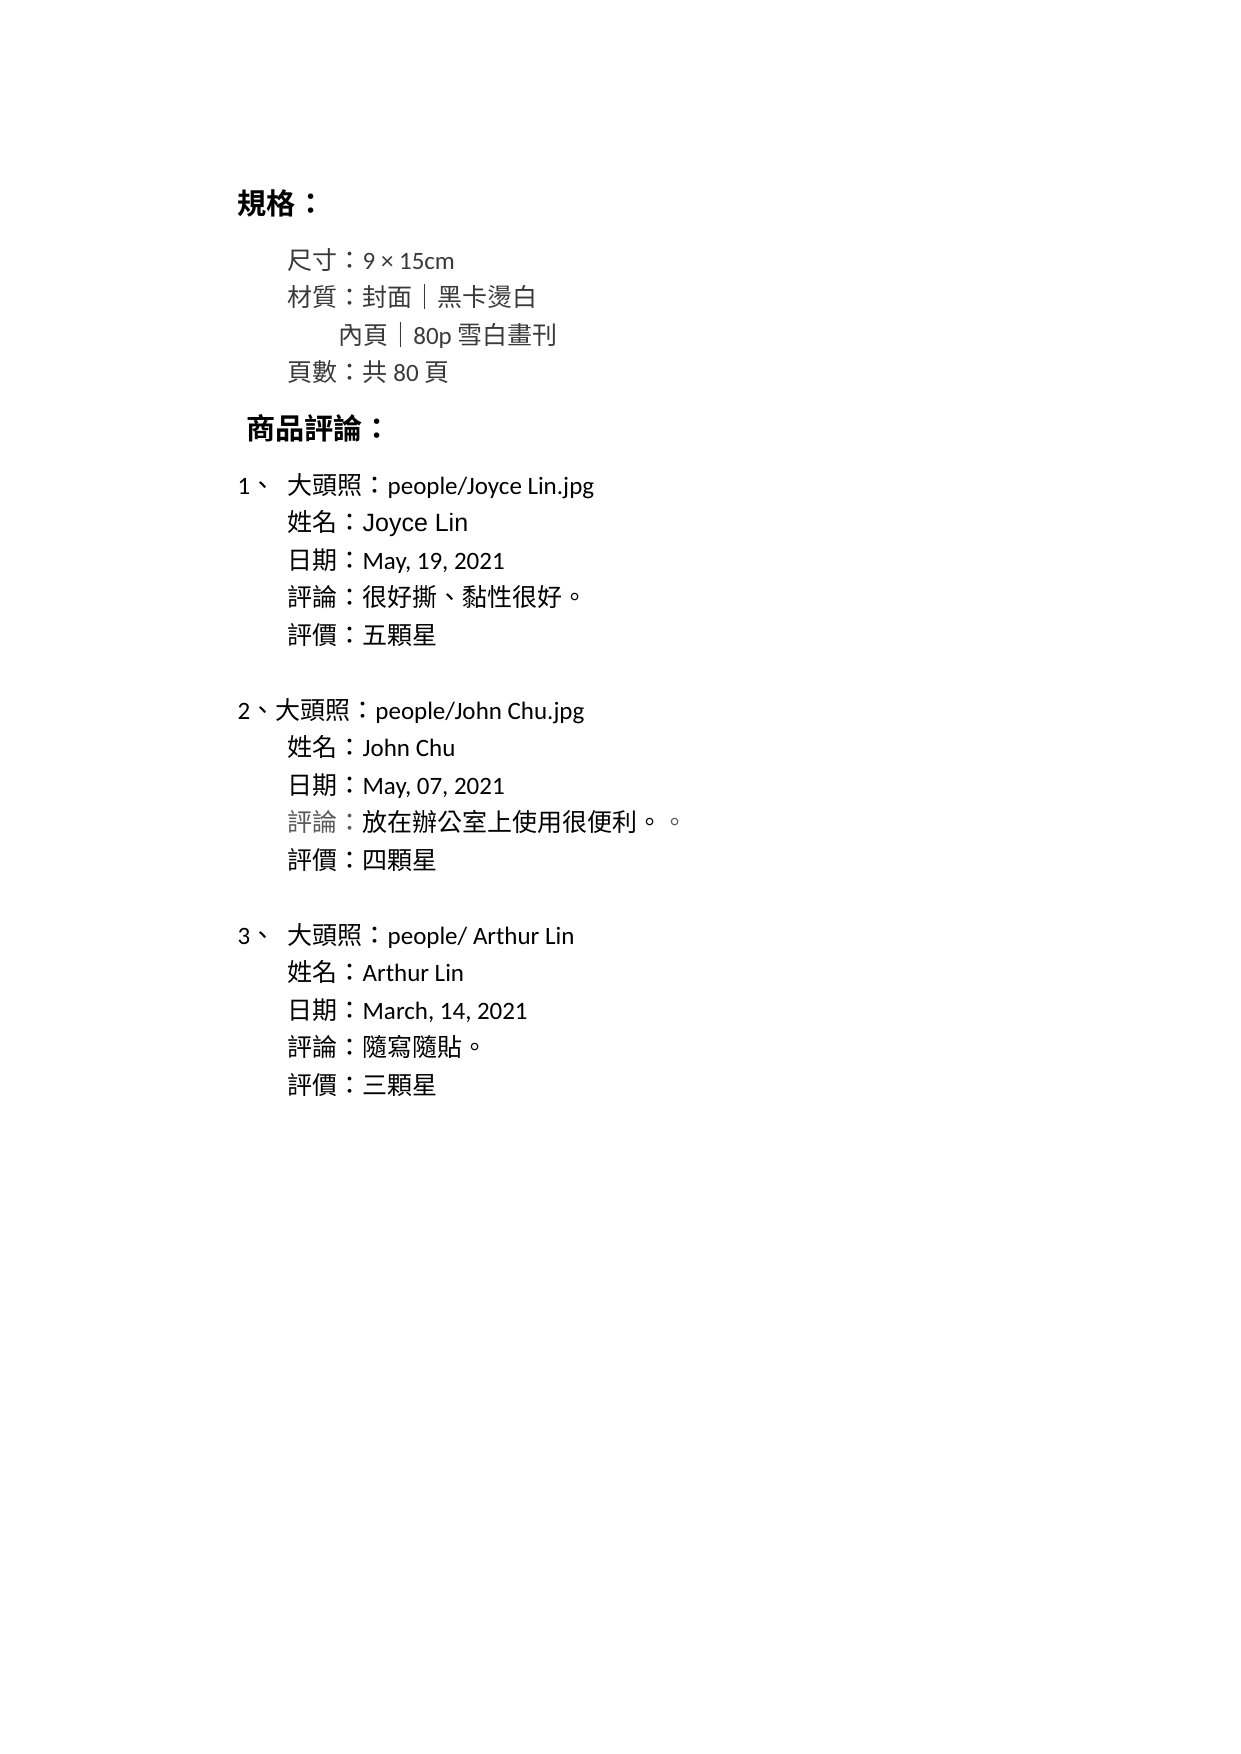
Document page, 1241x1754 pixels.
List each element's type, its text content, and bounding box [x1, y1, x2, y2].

text 日期：March, 14, 2021 [187, 989, 1053, 1027]
text 評價：四顆星 [187, 839, 1053, 877]
text 日期：May, 19, 2021 [187, 539, 1053, 577]
text 尺寸：9 × 15cm [287, 239, 1053, 277]
list 大頭照：people/ Arthur Lin [237, 914, 1053, 952]
text 評價：三顆星 [187, 1064, 1053, 1102]
text 評論：放在辦公室上使用很便利。。 [237, 802, 1053, 839]
text 商品評論： [187, 389, 1053, 464]
text 姓名：Arthur Lin [275, 952, 1053, 989]
text 頁數：共 80 頁 [287, 352, 1053, 389]
text 姓名：John Chu [237, 727, 1053, 764]
text 評價：五顆星 [187, 614, 1053, 652]
text 內頁｜80p 雪白畫刊 [287, 314, 1053, 352]
text 評論：很好撕、黏性很好。 [187, 577, 1053, 614]
text 姓名：Joyce Lin [237, 502, 1053, 539]
text 日期：May, 07, 2021 [187, 764, 1053, 802]
text 規格： [187, 164, 1053, 239]
text 2、大頭照：people/John Chu.jpg [187, 689, 1053, 727]
text 1、 大頭照：people/Joyce Lin.jpg [187, 464, 1053, 502]
text 評論：隨寫隨貼。 [187, 1027, 1053, 1064]
text 材質：封面｜黑卡燙白 [287, 277, 1053, 314]
